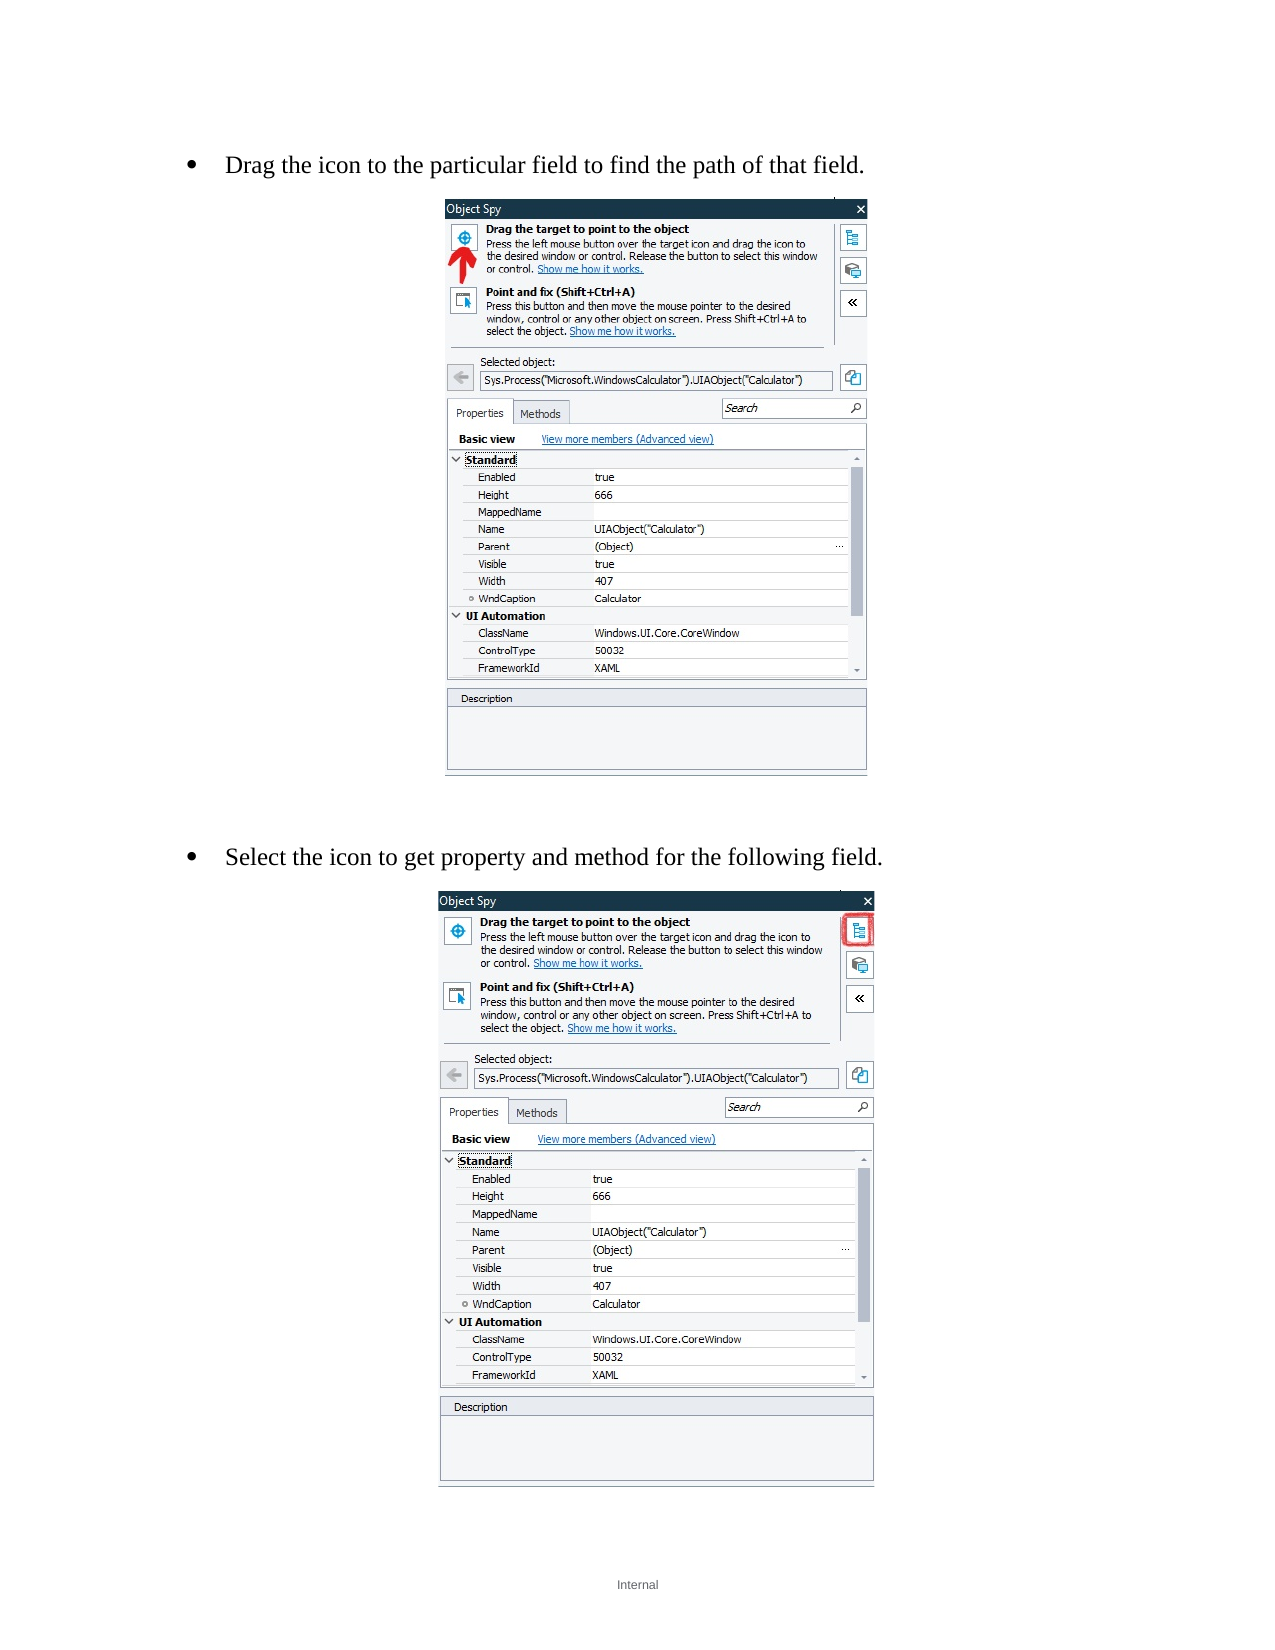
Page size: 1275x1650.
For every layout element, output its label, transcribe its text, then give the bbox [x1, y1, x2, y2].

list Select the icon to get property and method for the following field. [187, 842, 1125, 871]
picture [438, 890, 875, 1487]
list Drag the icon to the particular field to find the path of that field. [187, 150, 1125, 179]
picture [445, 197, 868, 776]
